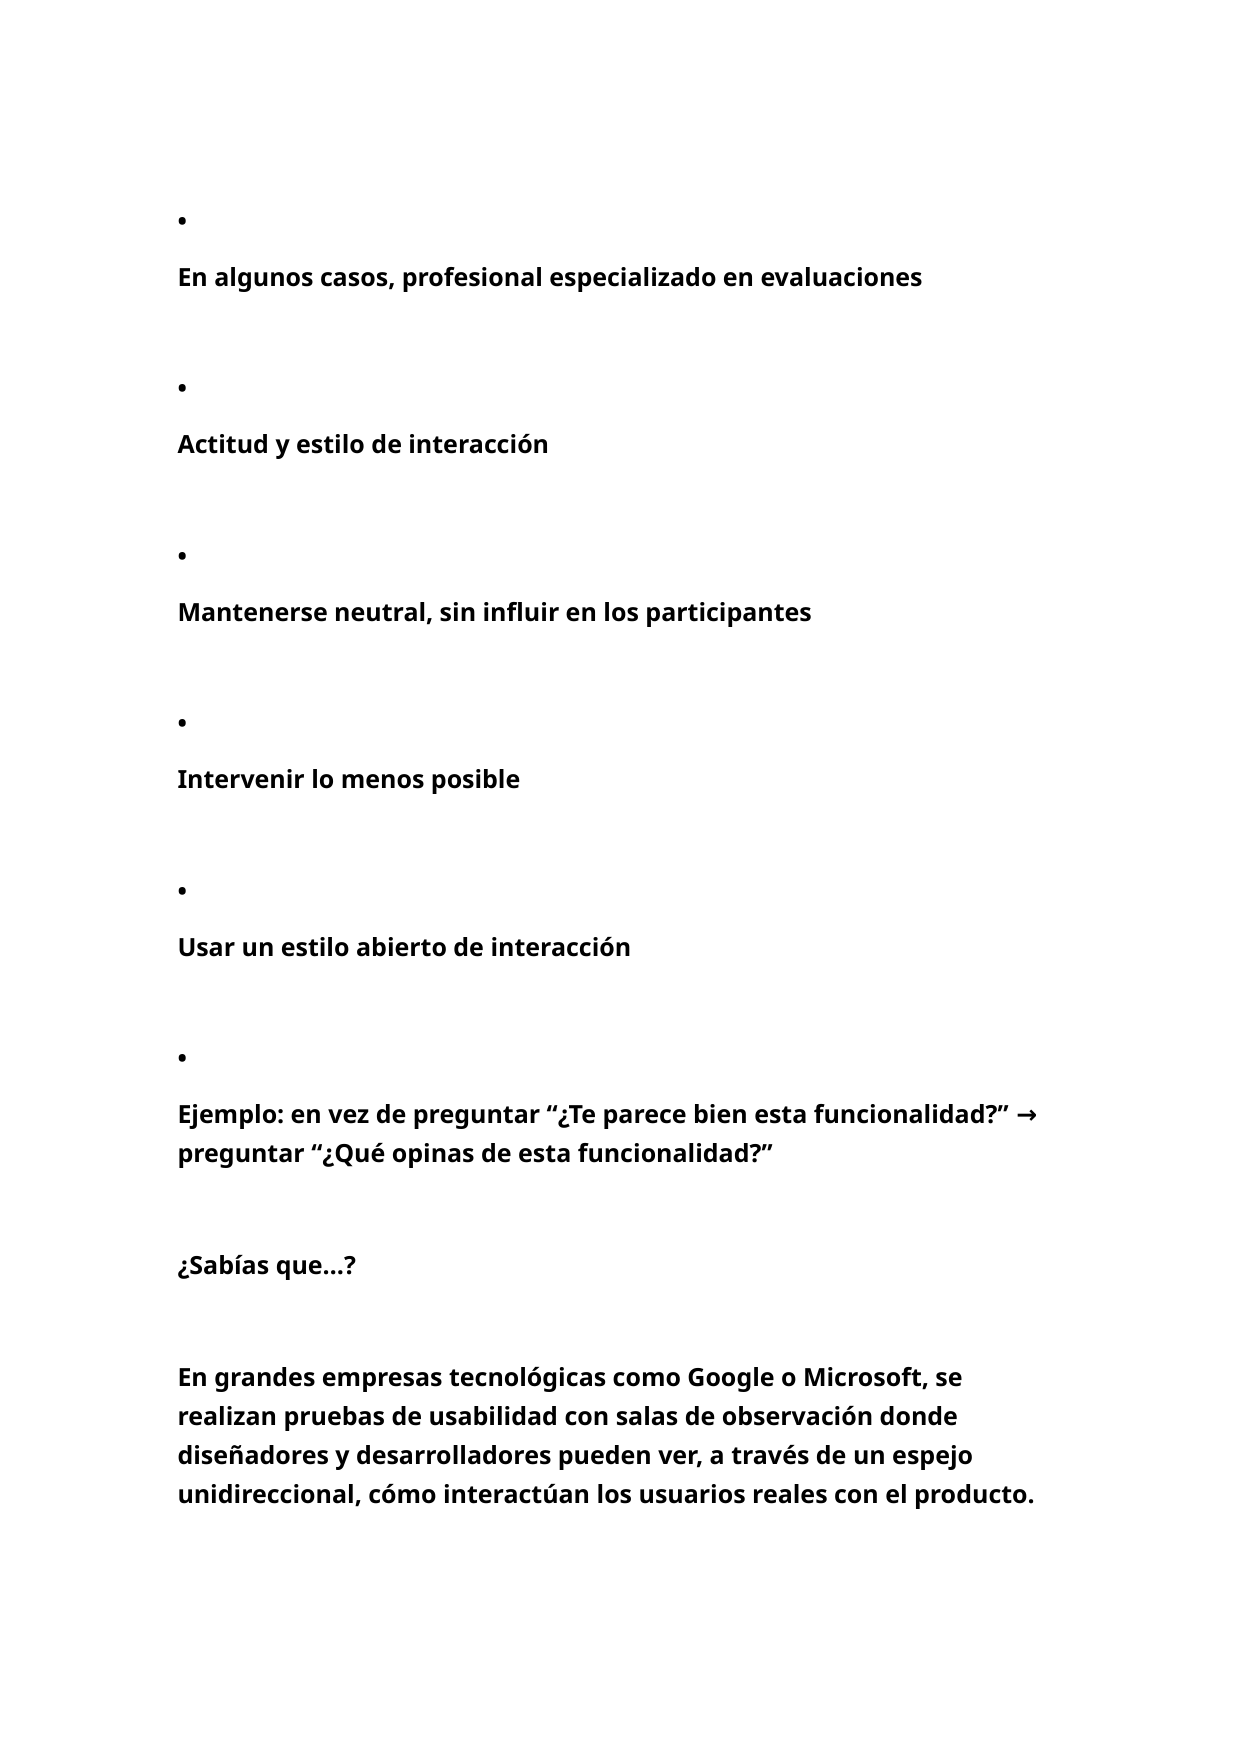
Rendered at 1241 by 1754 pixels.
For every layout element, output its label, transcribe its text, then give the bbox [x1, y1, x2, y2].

text En grandes empresas tecnológicas como Google o Microsoft, se realizan pruebas de usabilidad con salas de observación donde diseñadores y desarrolladores pueden ver, a través de un espejo unidireccional, cómo interactúan los usuarios reales con el producto. [177, 1359, 1063, 1511]
text Actitud y estilo de interacción [177, 427, 1063, 461]
text ¿Sabías que…? [177, 1248, 1063, 1282]
text • [177, 538, 1063, 572]
text En algunos casos, profesional especializado en evaluaciones [177, 259, 1063, 293]
text • [177, 371, 1063, 405]
text Usar un estilo abierto de interacción [177, 929, 1063, 963]
text • [177, 1041, 1063, 1075]
text • [177, 706, 1063, 740]
text • [177, 203, 1063, 237]
text • [177, 873, 1063, 907]
text Mantenerse neutral, sin influir en los participantes [177, 594, 1063, 628]
text Intervenir lo menos posible [177, 762, 1063, 796]
text Ejemplo: en vez de preguntar “¿Te parece bien esta funcionalidad?” → preguntar “¿Qué opinas de esta funcionalidad?” [177, 1097, 1063, 1170]
